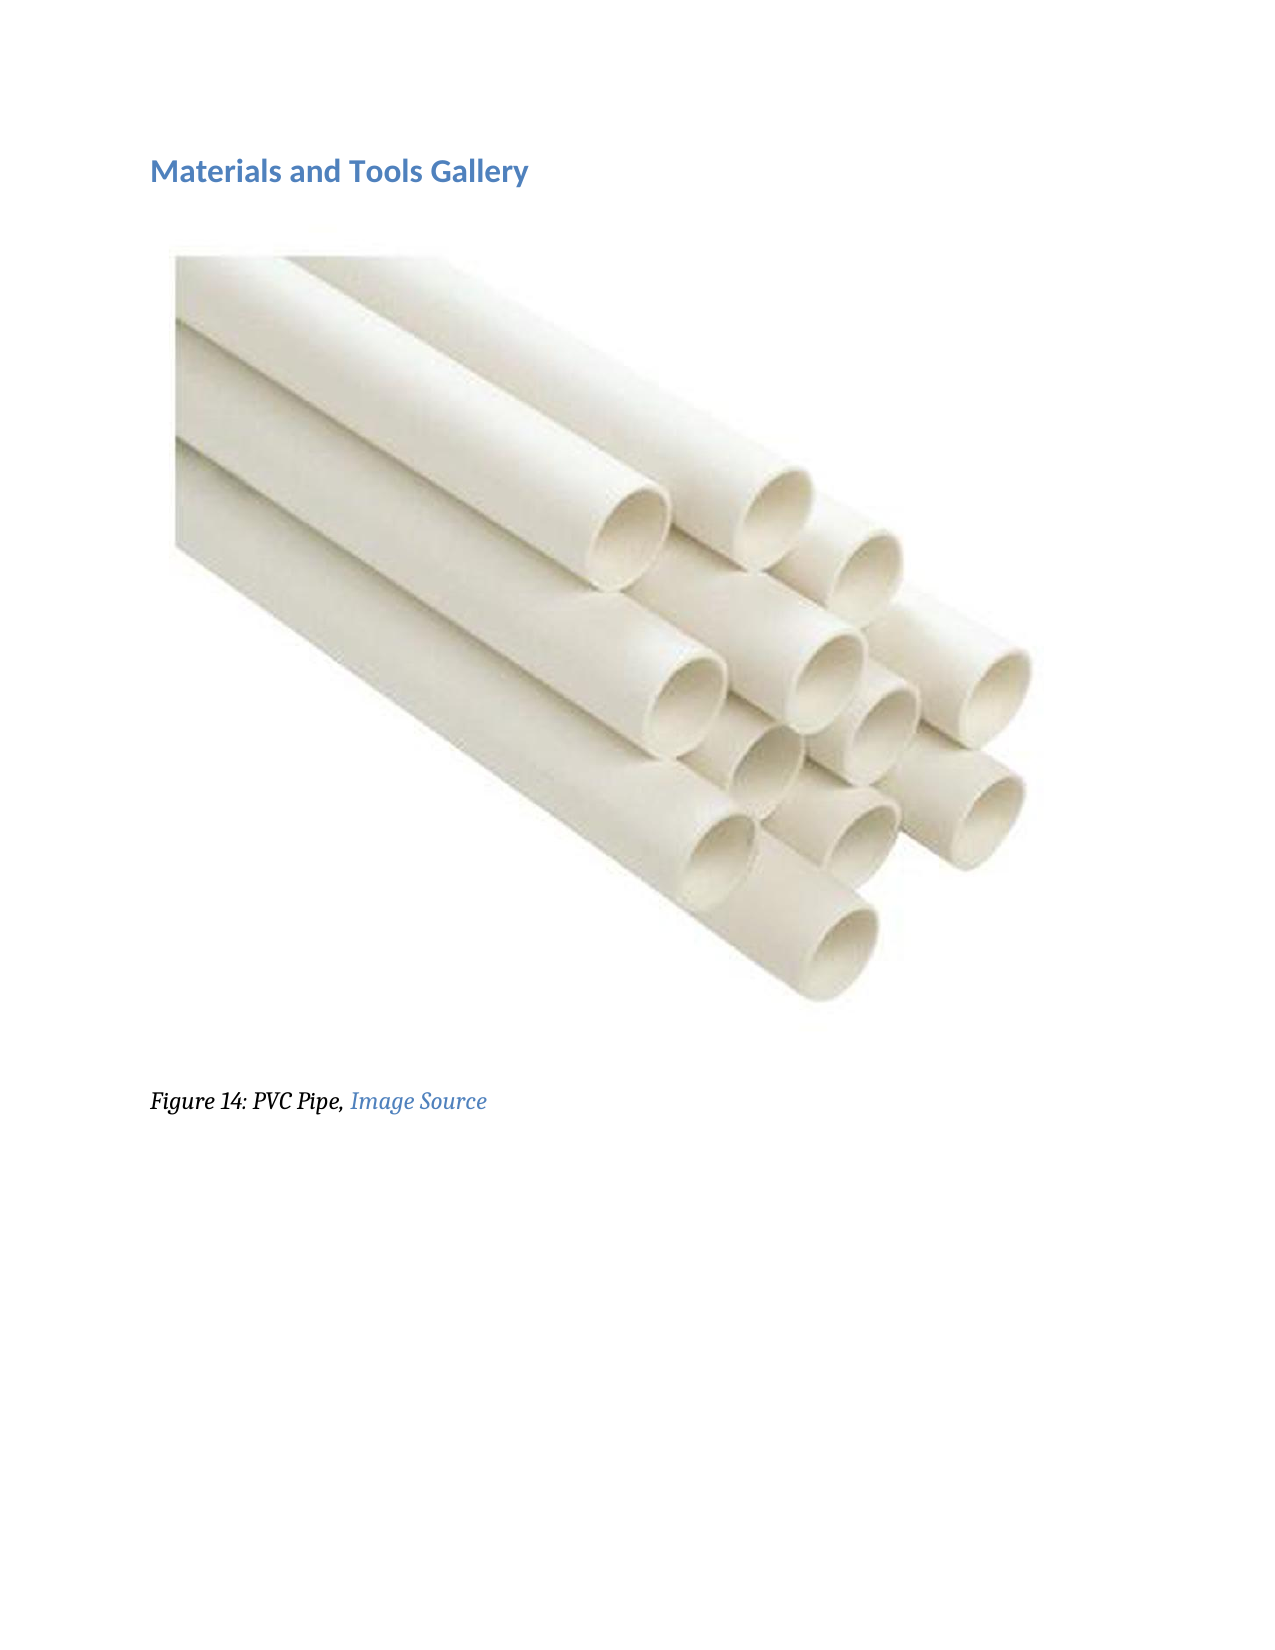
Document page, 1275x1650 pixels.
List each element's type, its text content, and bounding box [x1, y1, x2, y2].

subtitle Materials and Tools Gallery [150, 150, 1125, 191]
text Figure 14: PVC Pipe, Image Source [150, 1087, 1125, 1115]
picture [168, 190, 1044, 1066]
